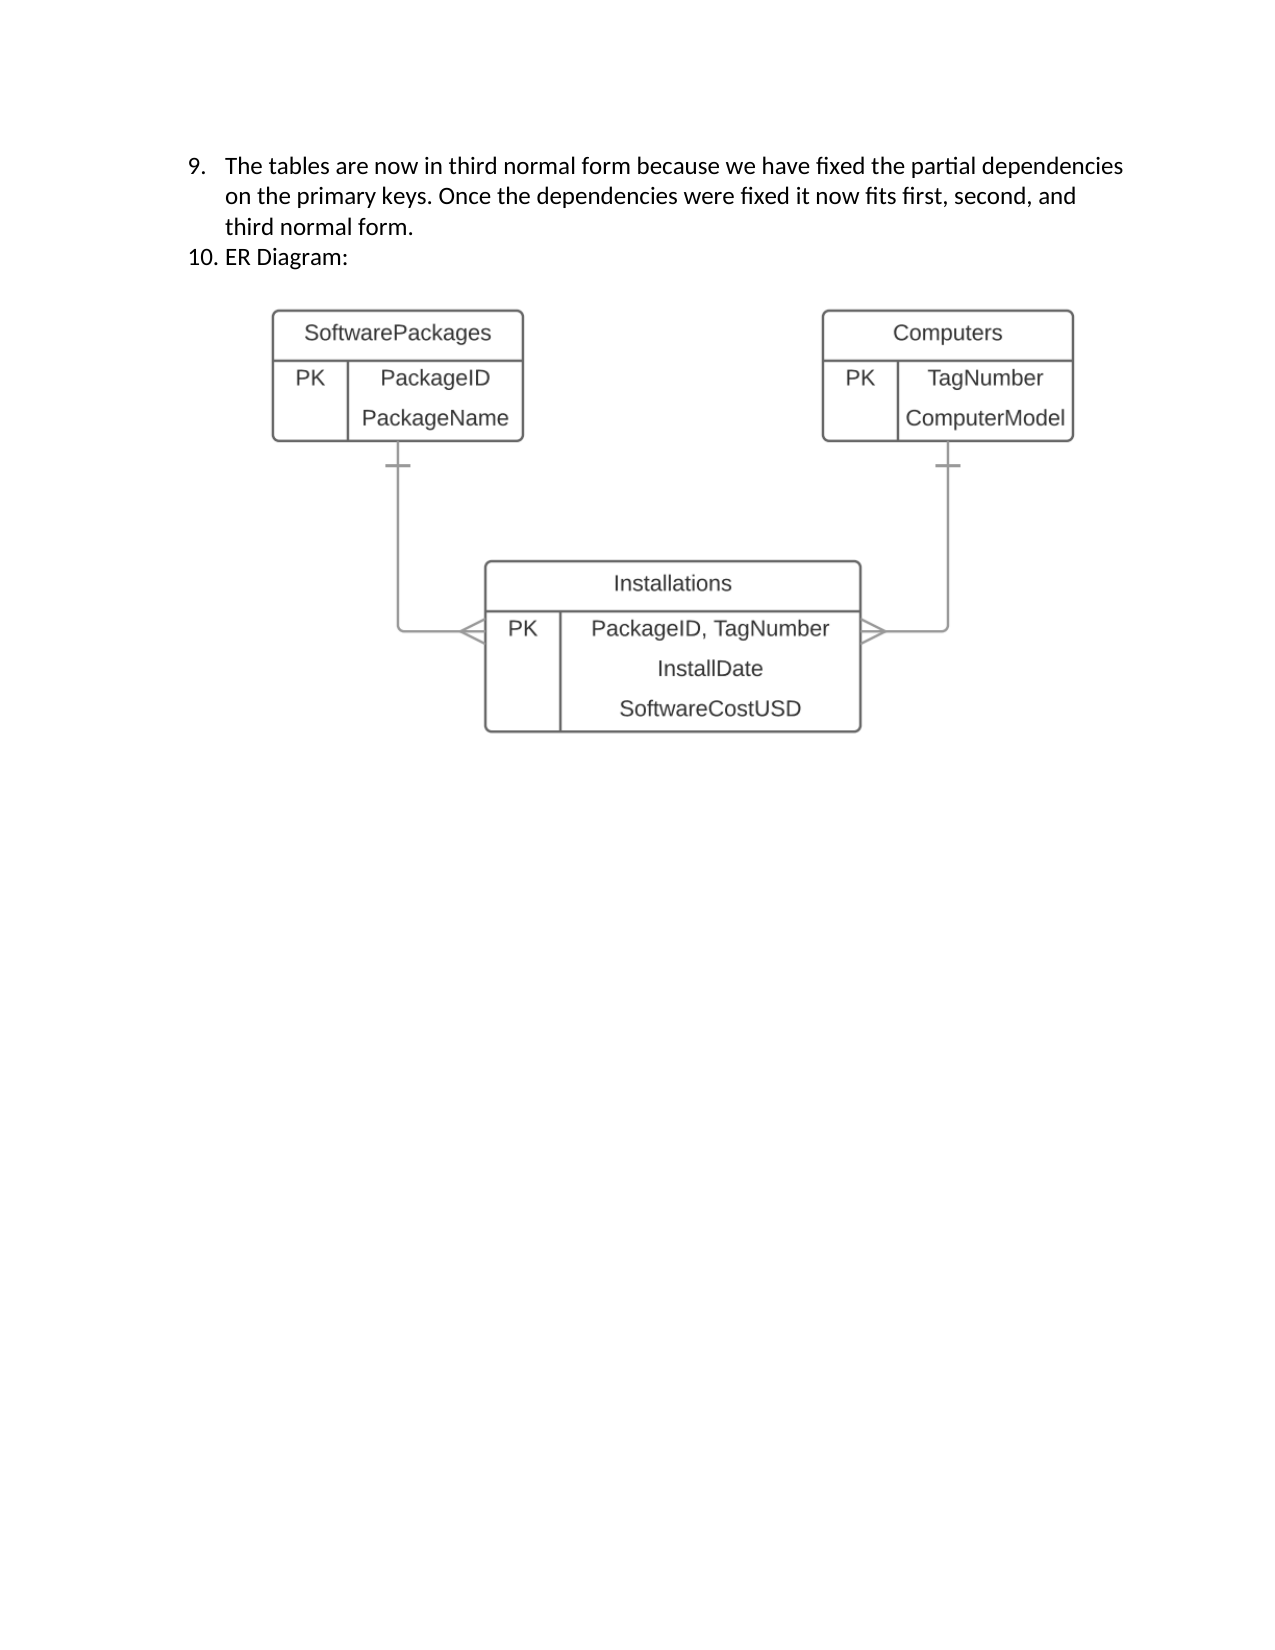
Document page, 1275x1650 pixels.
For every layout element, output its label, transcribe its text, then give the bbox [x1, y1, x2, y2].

list ER Diagram: [187, 242, 1125, 272]
picture [225, 272, 1123, 768]
list The tables are now in third normal form because we have fixed the partial dependencies on the primary keys. Once the dependencies were fixed it now fits first, second, and third normal form. [187, 150, 1125, 242]
